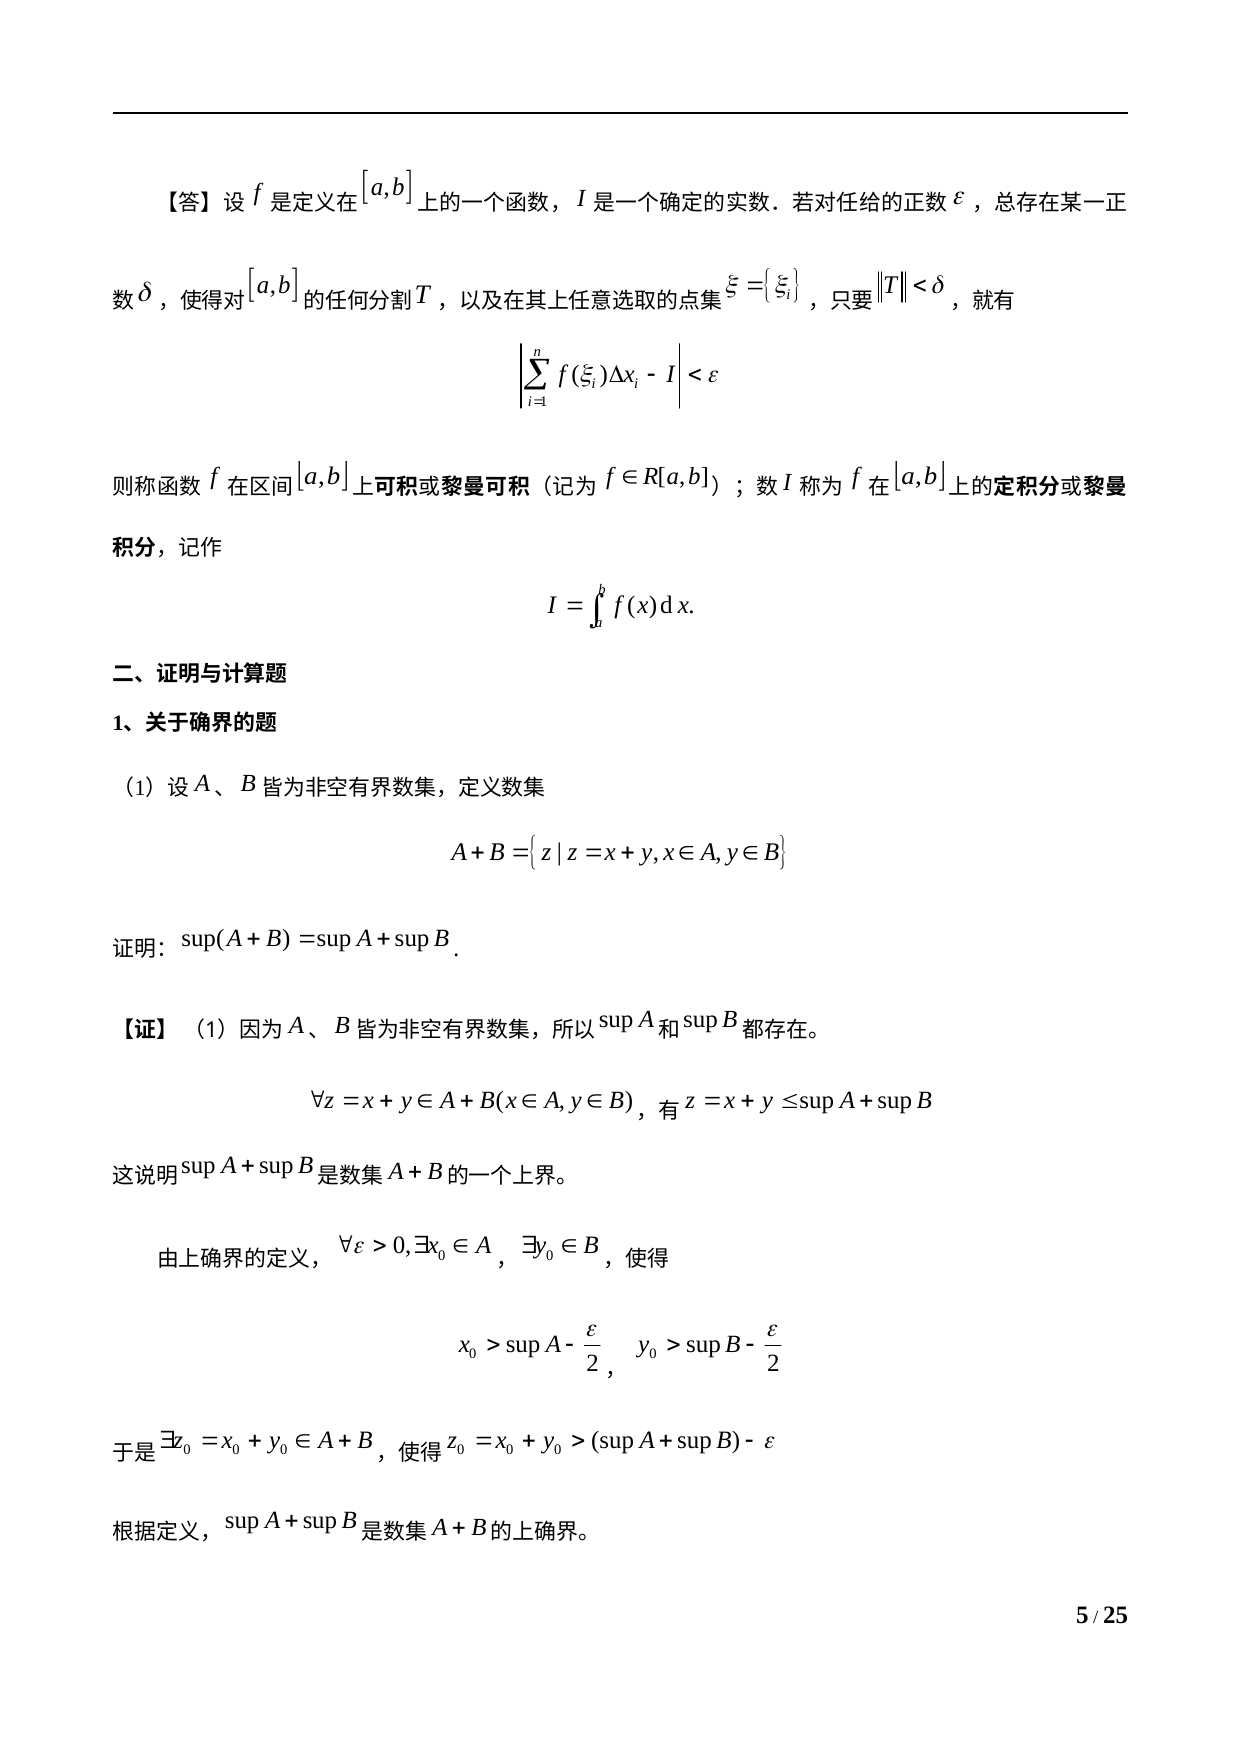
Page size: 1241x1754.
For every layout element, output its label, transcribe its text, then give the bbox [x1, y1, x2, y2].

text 【答】设是定义在上的一个函数，是一个确定的实数．若对任给的正数，总存在某一正数，使得对的任何分割，以及在其上任意选取的点集，只要，就有 [112, 160, 1128, 323]
text 于是，使得 [112, 1412, 1128, 1477]
text 根据定义，是数集的上确界。 [112, 1493, 1128, 1558]
text 由上确界的定义，，，使得 [112, 1218, 1128, 1283]
text 这说明是数集的一个上界。 [112, 1137, 1128, 1202]
text 证明：. [112, 911, 1128, 976]
text ，有 [112, 1072, 1128, 1137]
text 【证】 （1）因为、皆为非空有界数集，所以和都存在。 [112, 992, 1128, 1057]
text （1）设、皆为非空有界数集，定义数集 [112, 752, 1128, 817]
text 二、证明与计算题 [112, 656, 1128, 688]
text ， [112, 1299, 1128, 1397]
text 则称函数在区间上可积或黎曼可积（记为）；数称为在上的定积分或黎曼积分，记作 [112, 448, 1128, 562]
text 1、关于确界的题 [112, 704, 1128, 737]
